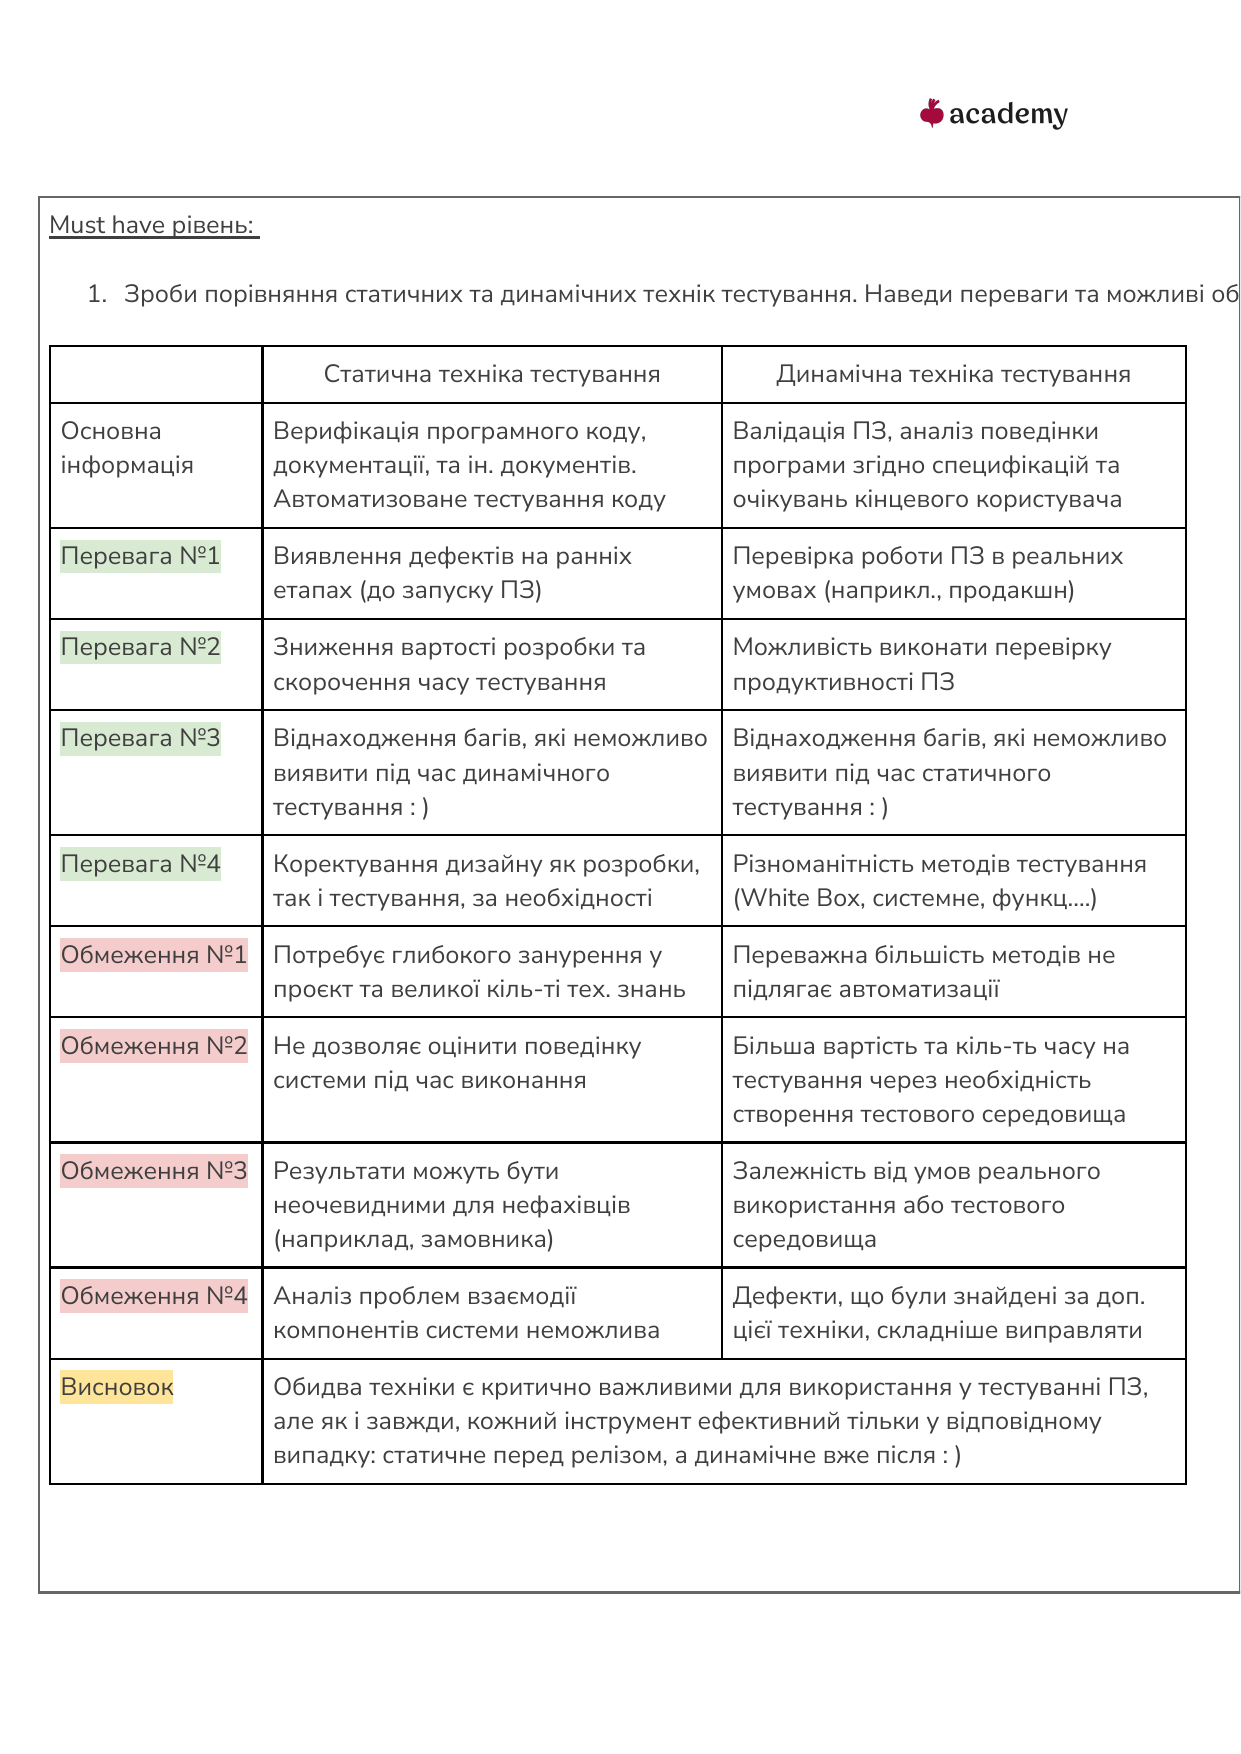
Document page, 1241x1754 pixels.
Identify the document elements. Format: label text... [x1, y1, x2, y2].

table_header Must have рівень: Зроби порівняння статичних та динамічних технік тестування. Наведи переваги та можливі обмеження при використанні кожної з них. [40, 198, 1239, 1591]
picture [897, 75, 1091, 154]
